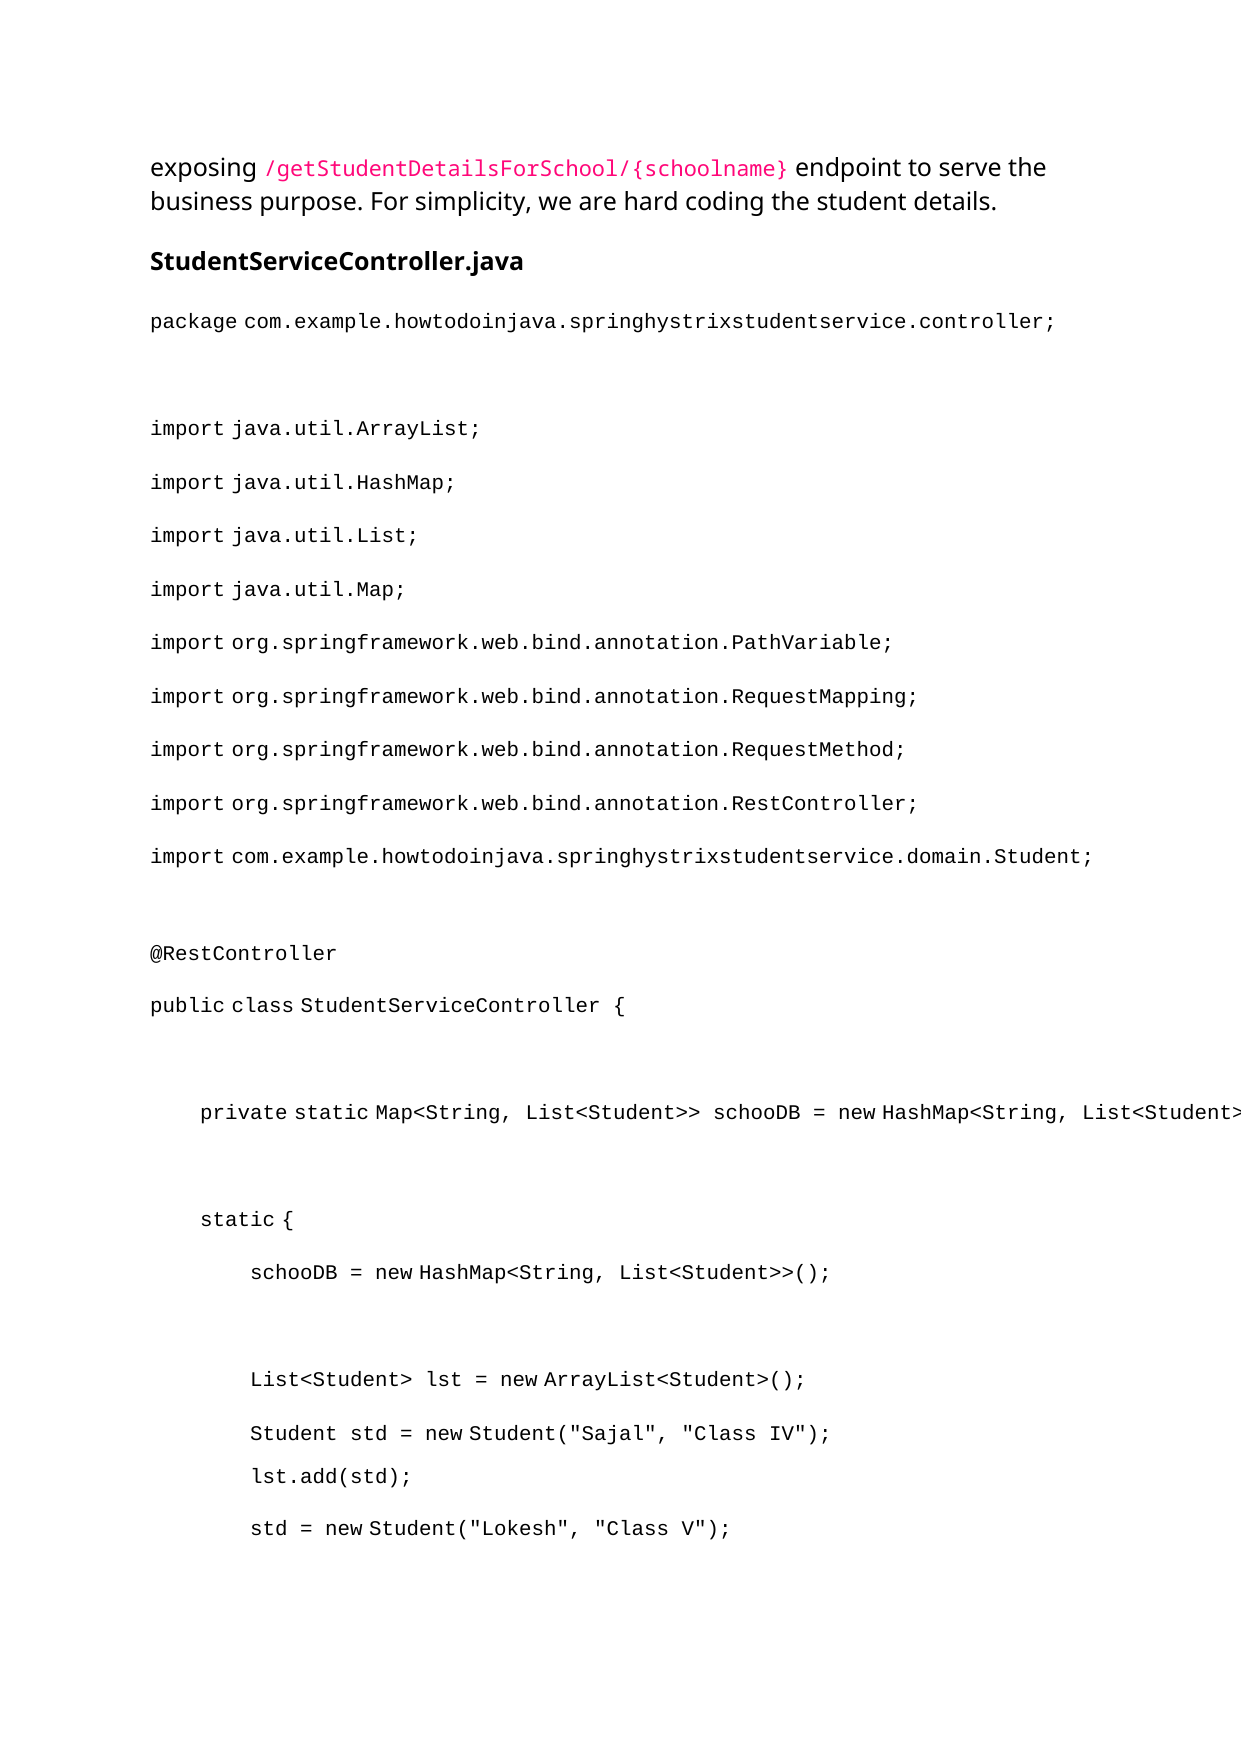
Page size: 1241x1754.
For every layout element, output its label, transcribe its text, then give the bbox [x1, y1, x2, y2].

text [150, 150, 1090, 218]
text StudentServiceController.java [150, 243, 1090, 277]
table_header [150, 302, 1240, 1562]
